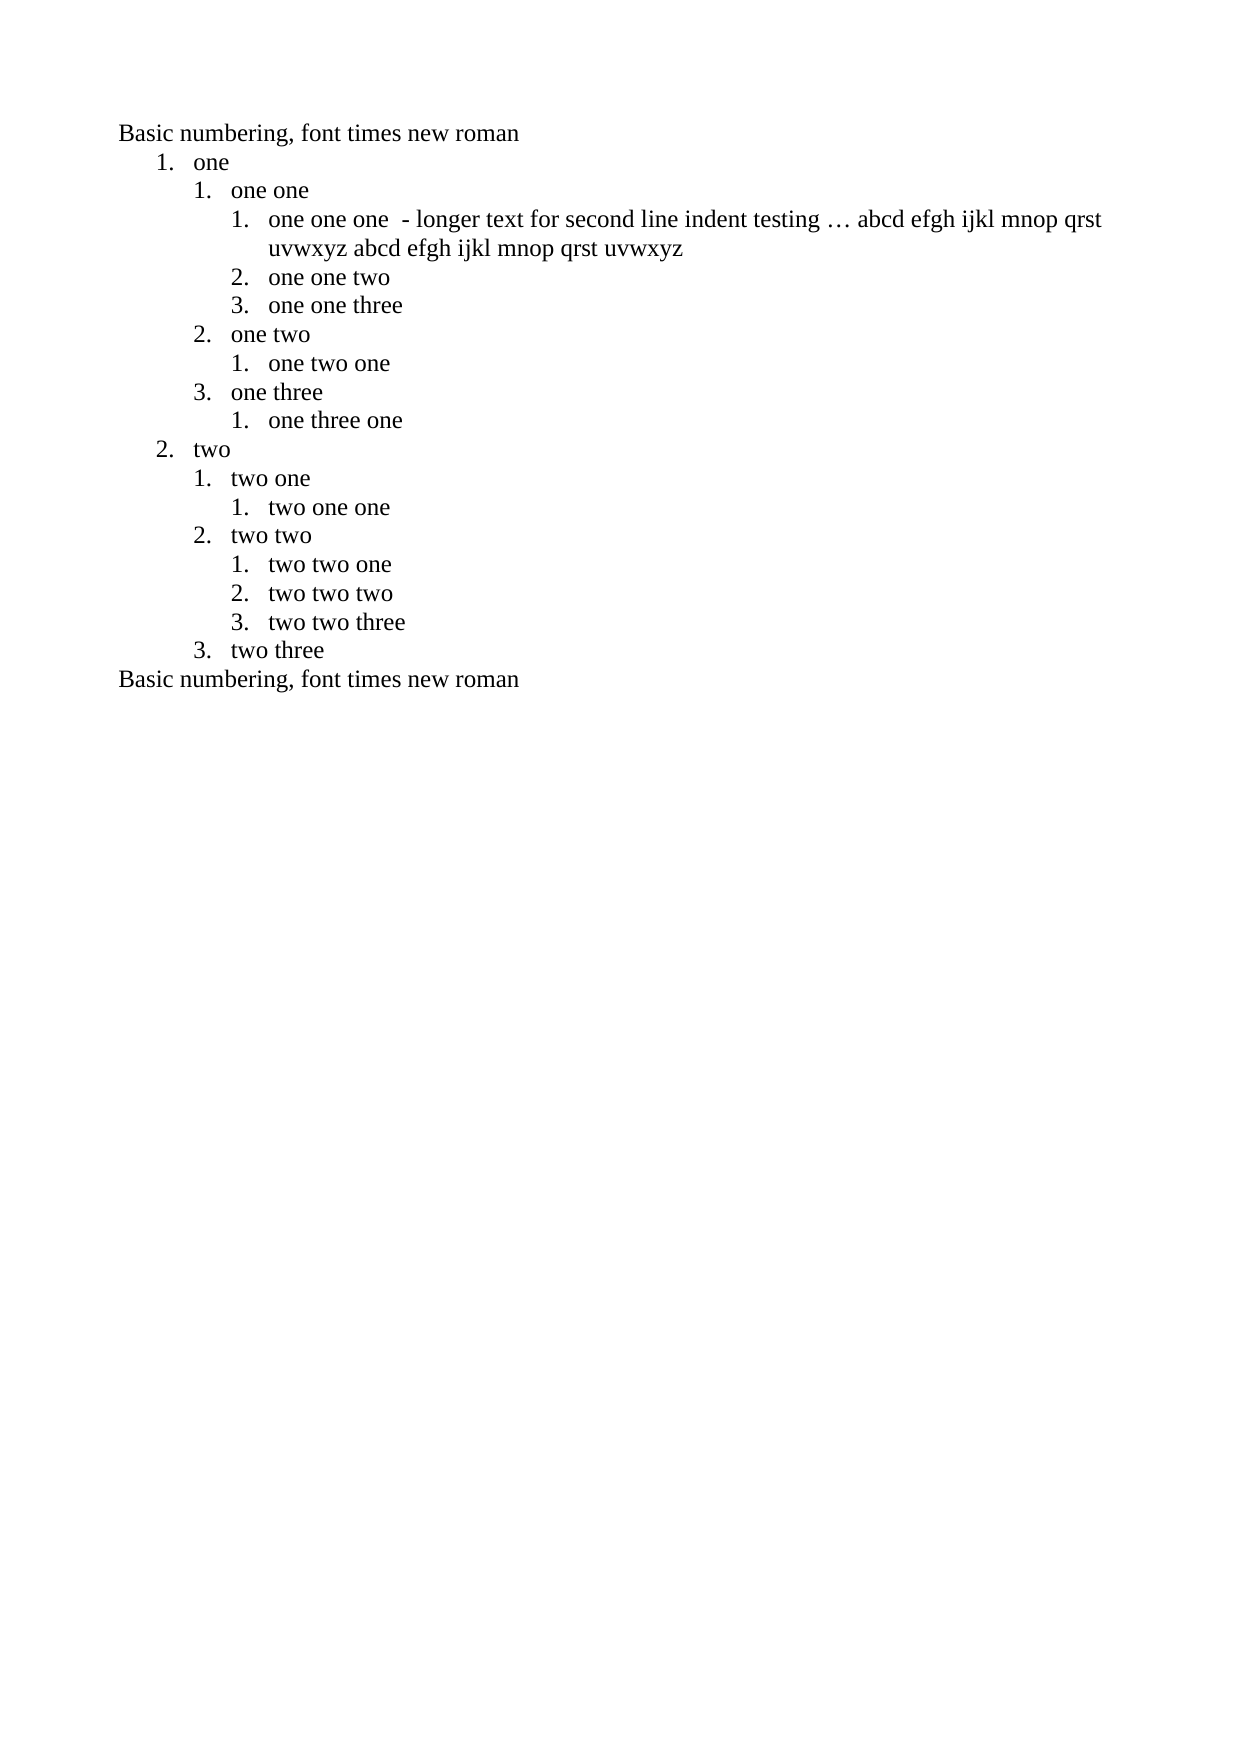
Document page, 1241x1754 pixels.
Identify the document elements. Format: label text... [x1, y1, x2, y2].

list one two [193, 319, 1122, 348]
list two two [193, 521, 1122, 549]
list two two two [231, 578, 1122, 607]
text Basic numbering, font times new roman [118, 664, 1122, 693]
list one one one - longer text for second line indent testing … abcd efgh ijkl mnop qrst uvwxyz abcd efgh ijkl mnop qrst uvwxyz [231, 204, 1122, 262]
text Basic numbering, font times new roman [118, 118, 1122, 147]
list two one one [231, 492, 1122, 521]
list one one [193, 176, 1122, 204]
list two one [193, 463, 1122, 492]
list two [156, 434, 1122, 463]
list two three [193, 636, 1122, 664]
list one three [193, 377, 1122, 406]
list one one two [231, 262, 1122, 291]
list one one three [231, 291, 1122, 319]
list one [156, 147, 1122, 176]
list one two one [231, 348, 1122, 377]
list two two three [231, 607, 1122, 636]
list one three one [231, 406, 1122, 434]
list two two one [231, 549, 1122, 578]
